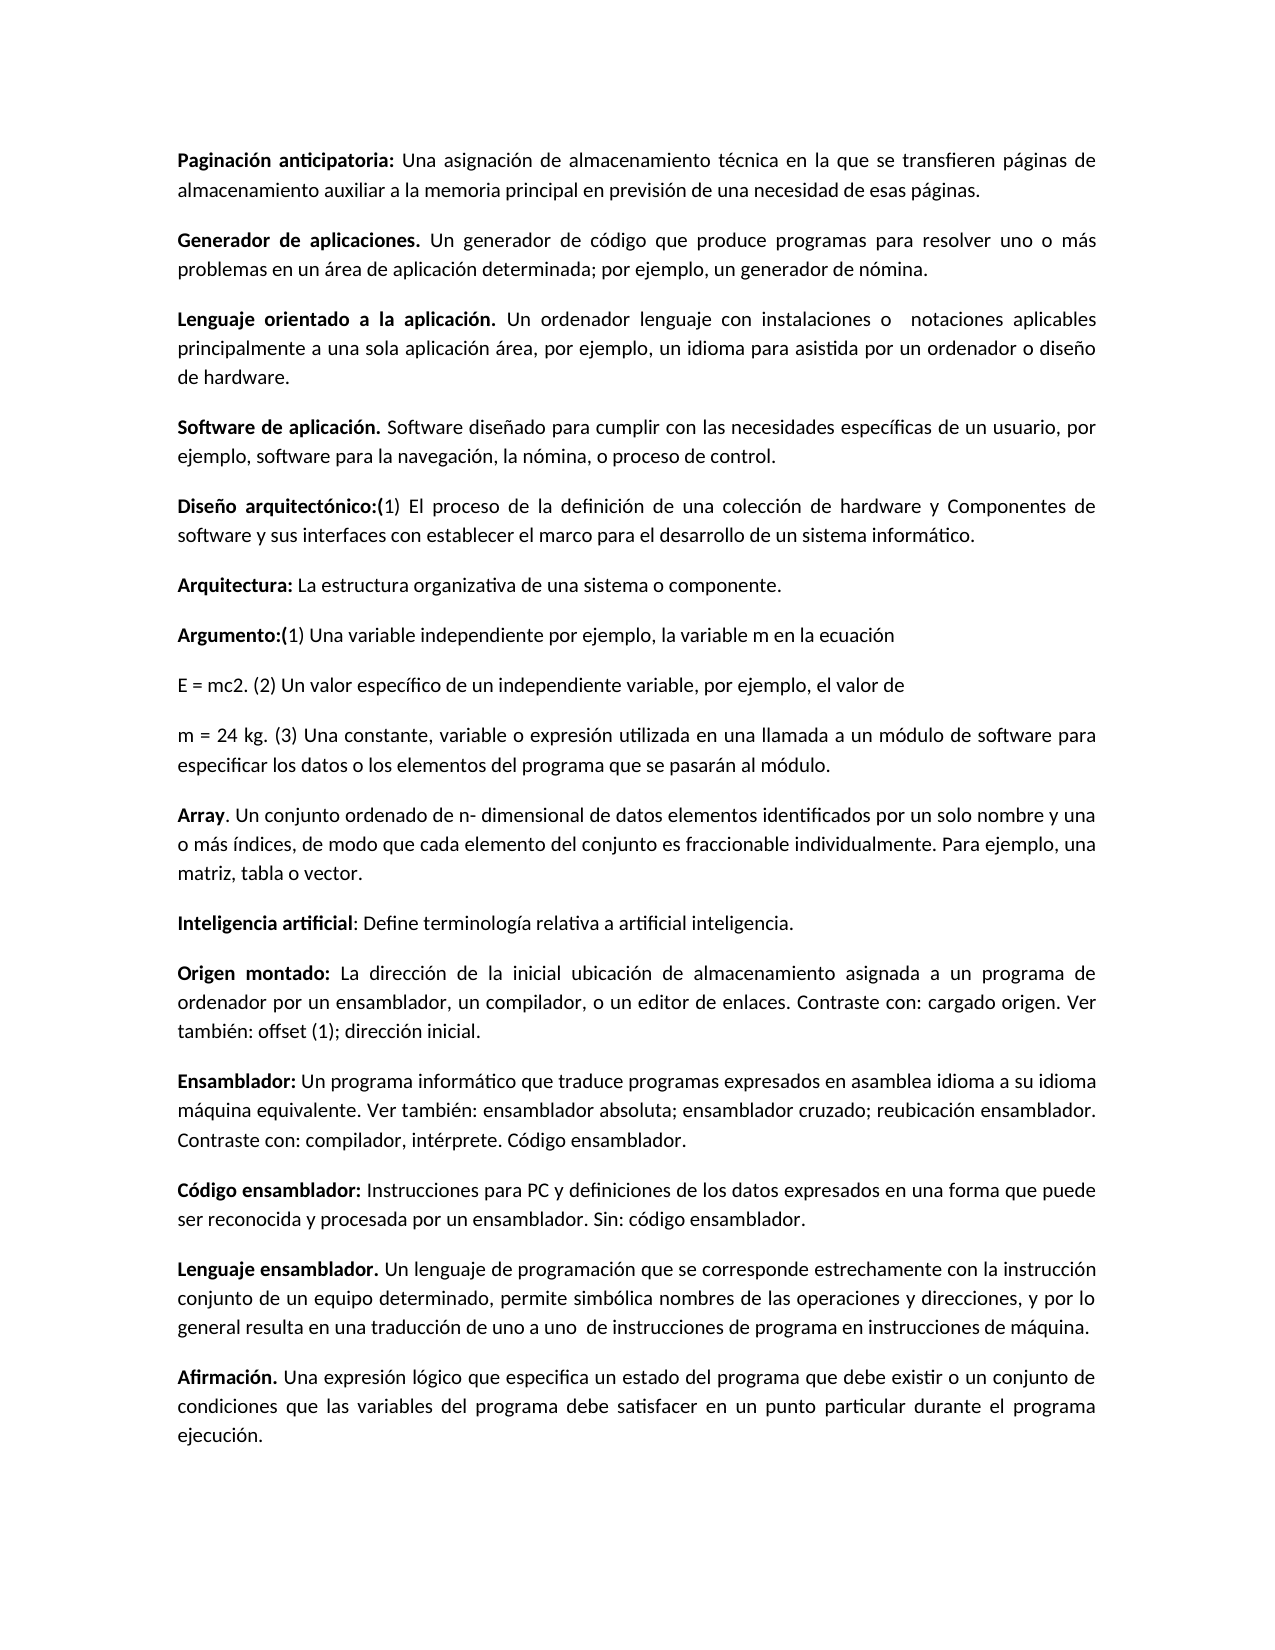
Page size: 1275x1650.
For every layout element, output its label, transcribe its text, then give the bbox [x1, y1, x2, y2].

text Argumento:(1) Una variable independiente por ejemplo, la variable m en la ecuación [177, 623, 1098, 648]
text Lenguaje orientado a la aplicación. Un ordenador lenguaje con instalaciones o notaciones aplicables principalmente a una sola aplicación área, por ejemplo, un idioma para asistida por un ordenador o diseño de hardware. [177, 306, 1098, 390]
text Array. Un conjunto ordenado de n- dimensional de datos elementos identificados por un solo nombre y una o más índices, de modo que cada elemento del conjunto es fraccionable individualmente. Para ejemplo, una matriz, tabla o vector. [177, 802, 1098, 886]
text Origen montado: La dirección de la inicial ubicación de almacenamiento asignada a un programa de ordenador por un ensamblador, un compilador, o un editor de enlaces. Contraste con: cargado origen. Ver también: offset (1); dirección inicial. [177, 960, 1098, 1044]
text Arquitectura: La estructura organizativa de una sistema o componente. [177, 573, 1098, 598]
text m = 24 kg. (3) Una constante, variable o expresión utilizada en una llamada a un módulo de software para especificar los datos o los elementos del programa que se pasarán al módulo. [177, 723, 1098, 777]
text Software de aplicación. Software diseñado para cumplir con las necesidades específicas de un usuario, por ejemplo, software para la navegación, la nómina, o proceso de control. [177, 414, 1098, 469]
text Ensamblador: Un programa informático que traduce programas expresados en asamblea idioma a su idioma máquina equivalente. Ver también: ensamblador absoluta; ensamblador cruzado; reubicación ensamblador. Contraste con: compilador, intérprete. Código ensamblador. [177, 1068, 1098, 1152]
text Afirmación. Una expresión lógico que especifica un estado del programa que debe existir o un conjunto de condiciones que las variables del programa debe satisfacer en un punto particular durante el programa ejecución. [177, 1364, 1098, 1448]
text Lenguaje ensamblador. Un lenguaje de programación que se corresponde estrechamente con la instrucción conjunto de un equipo determinado, permite simbólica nombres de las operaciones y direcciones, y por lo general resulta en una traducción de uno a uno de instrucciones de programa en instrucciones de máquina. [177, 1256, 1098, 1340]
text Generador de aplicaciones. Un generador de código que produce programas para resolver uno o más problemas en un área de aplicación determinada; por ejemplo, un generador de nómina. [177, 227, 1098, 281]
text Código ensamblador: Instrucciones para PC y definiciones de los datos expresados en una forma que puede ser reconocida y procesada por un ensamblador. Sin: código ensamblador. [177, 1177, 1098, 1231]
text Diseño arquitectónico:(1) El proceso de la definición de una colección de hardware y Componentes de software y sus interfaces con establecer el marco para el desarrollo de un sistema informático. [177, 493, 1098, 548]
text Paginación anticipatoria: Una asignación de almacenamiento técnica en la que se transfieren páginas de almacenamiento auxiliar a la memoria principal en previsión de una necesidad de esas páginas. [177, 148, 1098, 202]
text Inteligencia artificial: Define terminología relativa a artificial inteligencia. [177, 910, 1098, 936]
text E = mc2. (2) Un valor específico de un independiente variable, por ejemplo, el valor de [177, 673, 1098, 698]
